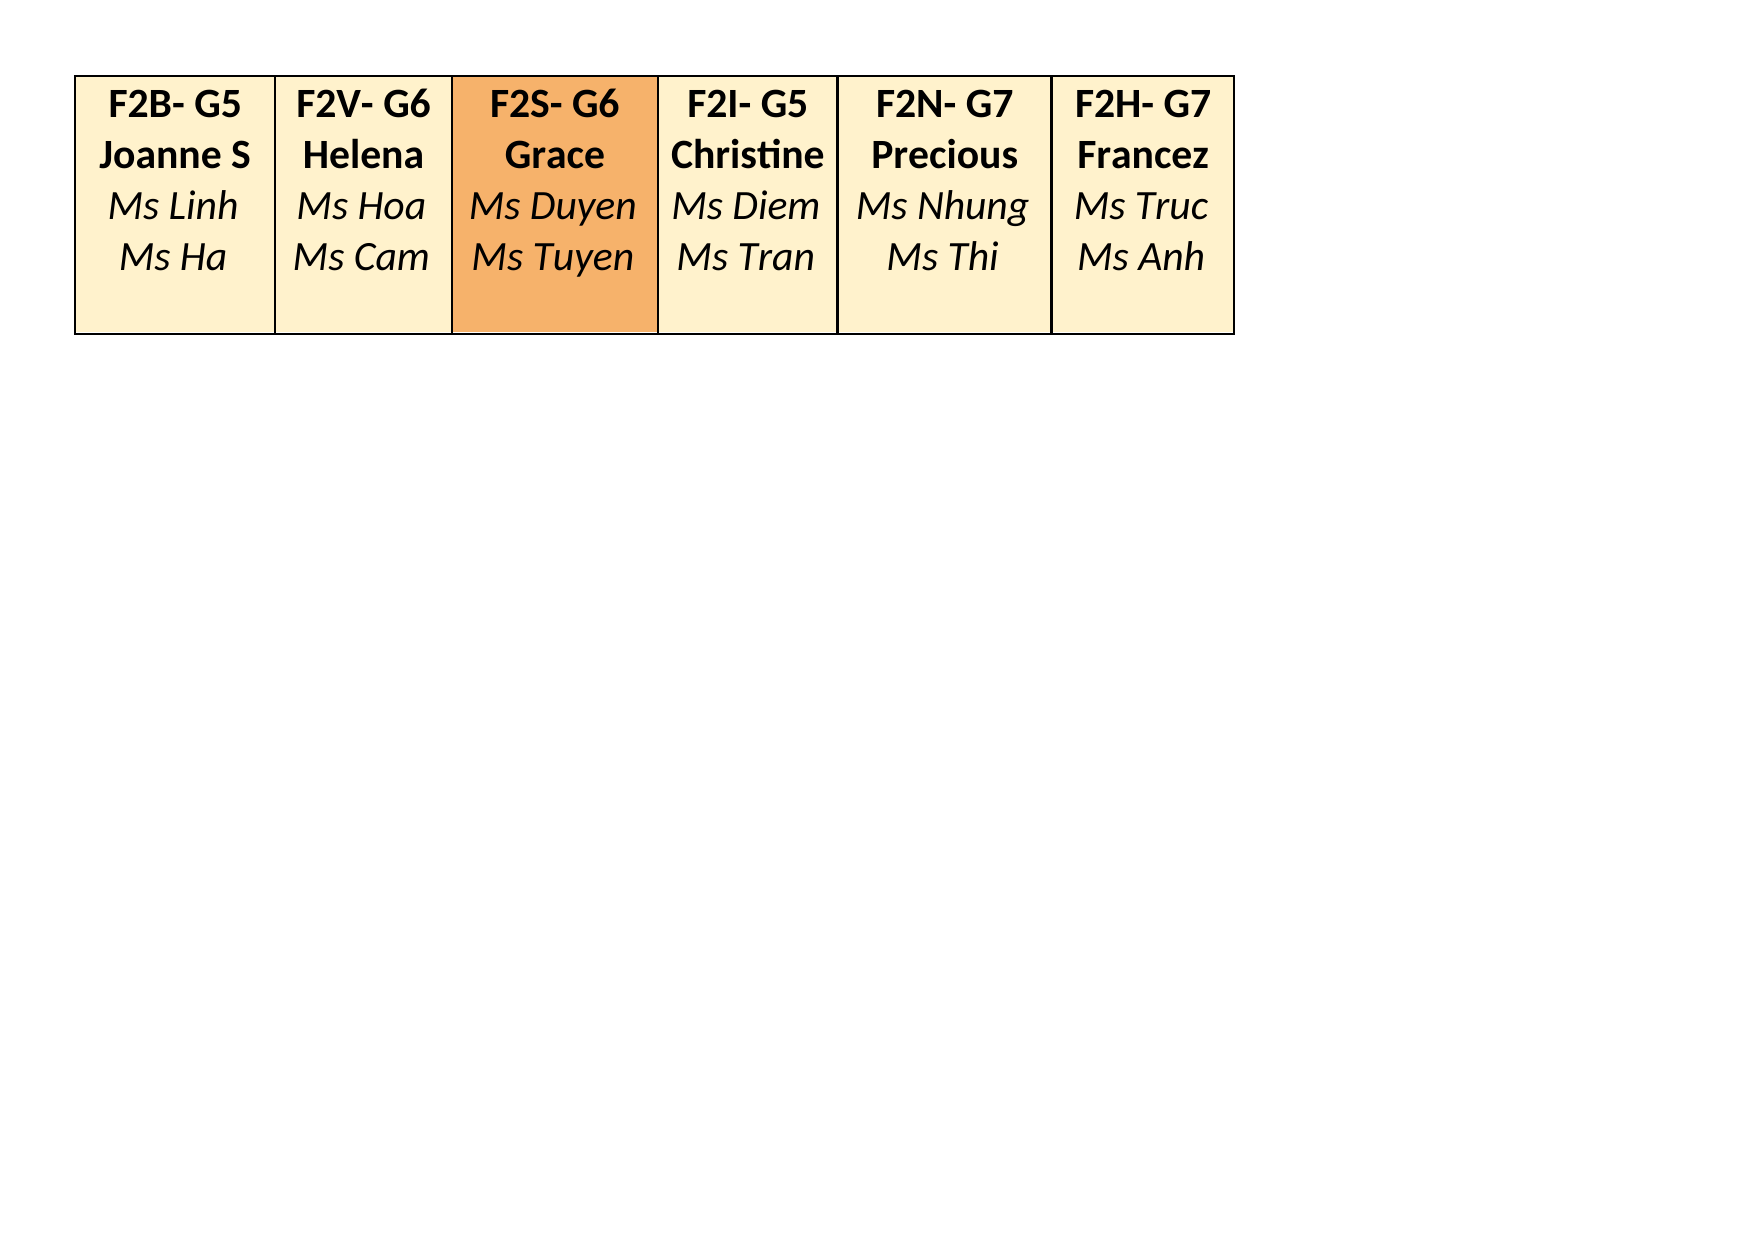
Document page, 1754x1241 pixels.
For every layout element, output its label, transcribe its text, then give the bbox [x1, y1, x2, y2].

table_header F2V- G6 Helena Ms Hoa Ms Cam [276, 77, 451, 332]
table_header F2H- G7 Francez Ms Truc Ms Anh [1053, 77, 1233, 332]
table_header F2N- G7 Precious Ms Nhung Ms Thi [839, 77, 1050, 332]
table_header F2I- G5 Christine Ms Diem Ms Tran [659, 77, 836, 332]
table_header F2S- G6 Grace Ms Duyen Ms Tuyen [453, 77, 657, 332]
table_header F2B- G5 Joanne S Ms Linh Ms Ha [76, 77, 274, 332]
